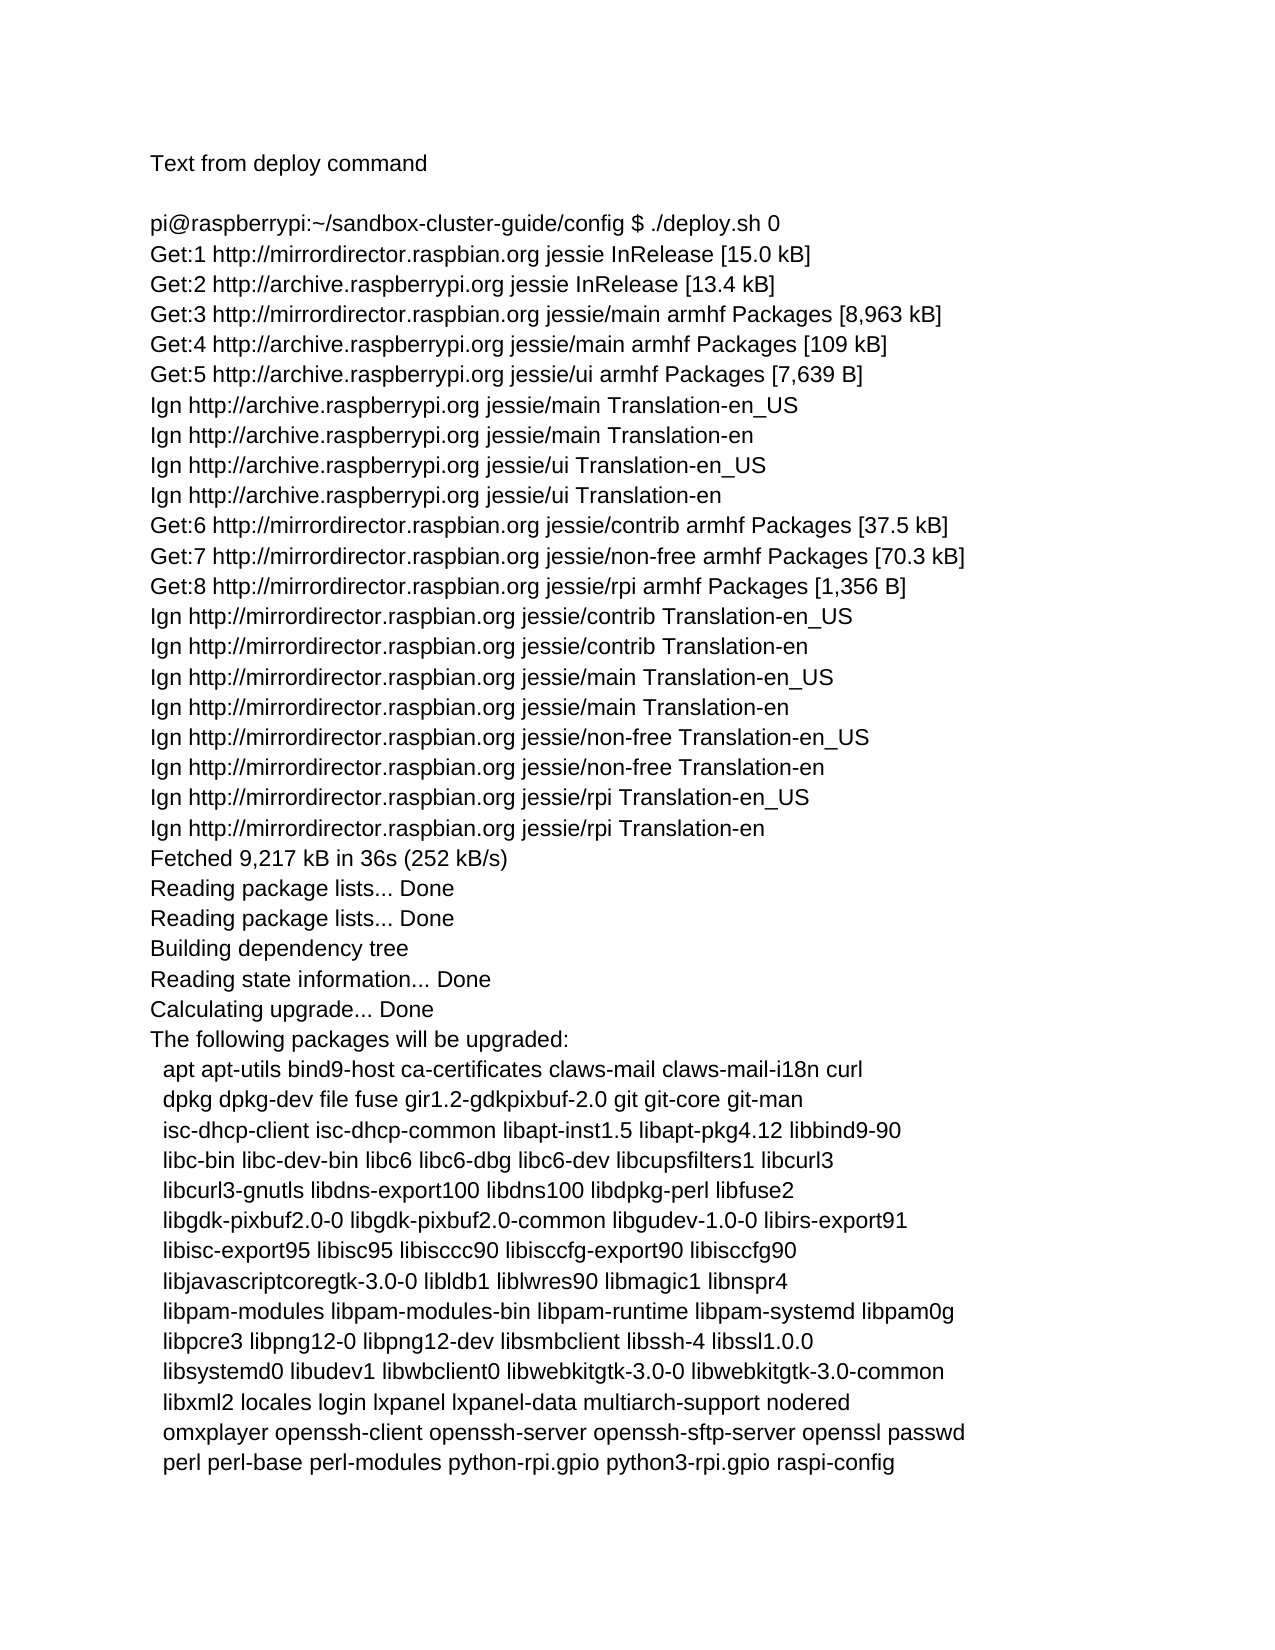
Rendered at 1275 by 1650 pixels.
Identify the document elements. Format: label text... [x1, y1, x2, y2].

text Ign http://mirrordirector.raspbian.org jessie/main Translation-en_US [150, 663, 1125, 690]
text Ign http://archive.raspberrypi.org jessie/main Translation-en_US [150, 392, 1125, 418]
text isc-dhcp-client isc-dhcp-common libapt-inst1.5 libapt-pkg4.12 libbind9-90 [150, 1117, 1125, 1143]
text libxml2 locales login lxpanel lxpanel-data multiarch-support nodered [150, 1388, 1125, 1415]
text Get:2 http://archive.raspberrypi.org jessie InRelease [13.4 kB] [150, 271, 1125, 297]
text Ign http://archive.raspberrypi.org jessie/ui Translation-en_US [150, 452, 1125, 478]
text Get:5 http://archive.raspberrypi.org jessie/ui armhf Packages [7,639 B] [150, 361, 1125, 388]
text Ign http://mirrordirector.raspbian.org jessie/main Translation-en [150, 694, 1125, 720]
text Ign http://archive.raspberrypi.org jessie/main Translation-en [150, 422, 1125, 448]
text The following packages will be upgraded: [150, 1026, 1125, 1052]
text Calculating upgrade... Done [150, 996, 1125, 1022]
text Get:8 http://mirrordirector.raspbian.org jessie/rpi armhf Packages [1,356 B] [150, 573, 1125, 599]
text Ign http://mirrordirector.raspbian.org jessie/rpi Translation-en [150, 814, 1125, 841]
text Ign http://archive.raspberrypi.org jessie/ui Translation-en [150, 482, 1125, 509]
text Get:3 http://mirrordirector.raspbian.org jessie/main armhf Packages [8,963 kB] [150, 301, 1125, 327]
text libisc-export95 libisc95 libisccc90 libisccfg-export90 libisccfg90 [150, 1237, 1125, 1264]
text libc-bin libc-dev-bin libc6 libc6-dbg libc6-dev libcupsfilters1 libcurl3 [150, 1147, 1125, 1173]
text Ign http://mirrordirector.raspbian.org jessie/contrib Translation-en_US [150, 603, 1125, 629]
text Fetched 9,217 kB in 36s (252 kB/s) [150, 845, 1125, 871]
text Get:7 http://mirrordirector.raspbian.org jessie/non-free armhf Packages [70.3 kB] [150, 543, 1125, 569]
text libcurl3-gnutls libdns-export100 libdns100 libdpkg-perl libfuse2 [150, 1177, 1125, 1203]
text Ign http://mirrordirector.raspbian.org jessie/non-free Translation-en [150, 754, 1125, 781]
text libjavascriptcoregtk-3.0-0 libldb1 liblwres90 libmagic1 libnspr4 [150, 1268, 1125, 1294]
text libpam-modules libpam-modules-bin libpam-runtime libpam-systemd libpam0g [150, 1298, 1125, 1324]
text pi@raspberrypi:~/sandbox-cluster-guide/config $ ./deploy.sh 0 [150, 210, 1125, 237]
text Ign http://mirrordirector.raspbian.org jessie/rpi Translation-en_US [150, 784, 1125, 811]
text Reading package lists... Done [150, 905, 1125, 932]
text Reading package lists... Done [150, 875, 1125, 901]
text Get:6 http://mirrordirector.raspbian.org jessie/contrib armhf Packages [37.5 kB] [150, 512, 1125, 539]
text Get:1 http://mirrordirector.raspbian.org jessie InRelease [15.0 kB] [150, 241, 1125, 267]
text libsystemd0 libudev1 libwbclient0 libwebkitgtk-3.0-0 libwebkitgtk-3.0-common [150, 1358, 1125, 1385]
text Ign http://mirrordirector.raspbian.org jessie/contrib Translation-en [150, 633, 1125, 660]
text Building dependency tree [150, 935, 1125, 962]
text Ign http://mirrordirector.raspbian.org jessie/non-free Translation-en_US [150, 724, 1125, 750]
text omxplayer openssh-client openssh-server openssh-sftp-server openssl passwd [150, 1419, 1125, 1445]
text Reading state information... Done [150, 966, 1125, 992]
text dpkg dpkg-dev file fuse gir1.2-gdkpixbuf-2.0 git git-core git-man [150, 1086, 1125, 1113]
text apt apt-utils bind9-host ca-certificates claws-mail claws-mail-i18n curl [150, 1056, 1125, 1083]
text libpcre3 libpng12-0 libpng12-dev libsmbclient libssh-4 libssl1.0.0 [150, 1328, 1125, 1354]
text Text from deploy command [150, 150, 1125, 176]
text perl perl-base perl-modules python-rpi.gpio python3-rpi.gpio raspi-config [150, 1449, 1125, 1475]
text libgdk-pixbuf2.0-0 libgdk-pixbuf2.0-common libgudev-1.0-0 libirs-export91 [150, 1207, 1125, 1234]
text Get:4 http://archive.raspberrypi.org jessie/main armhf Packages [109 kB] [150, 331, 1125, 358]
